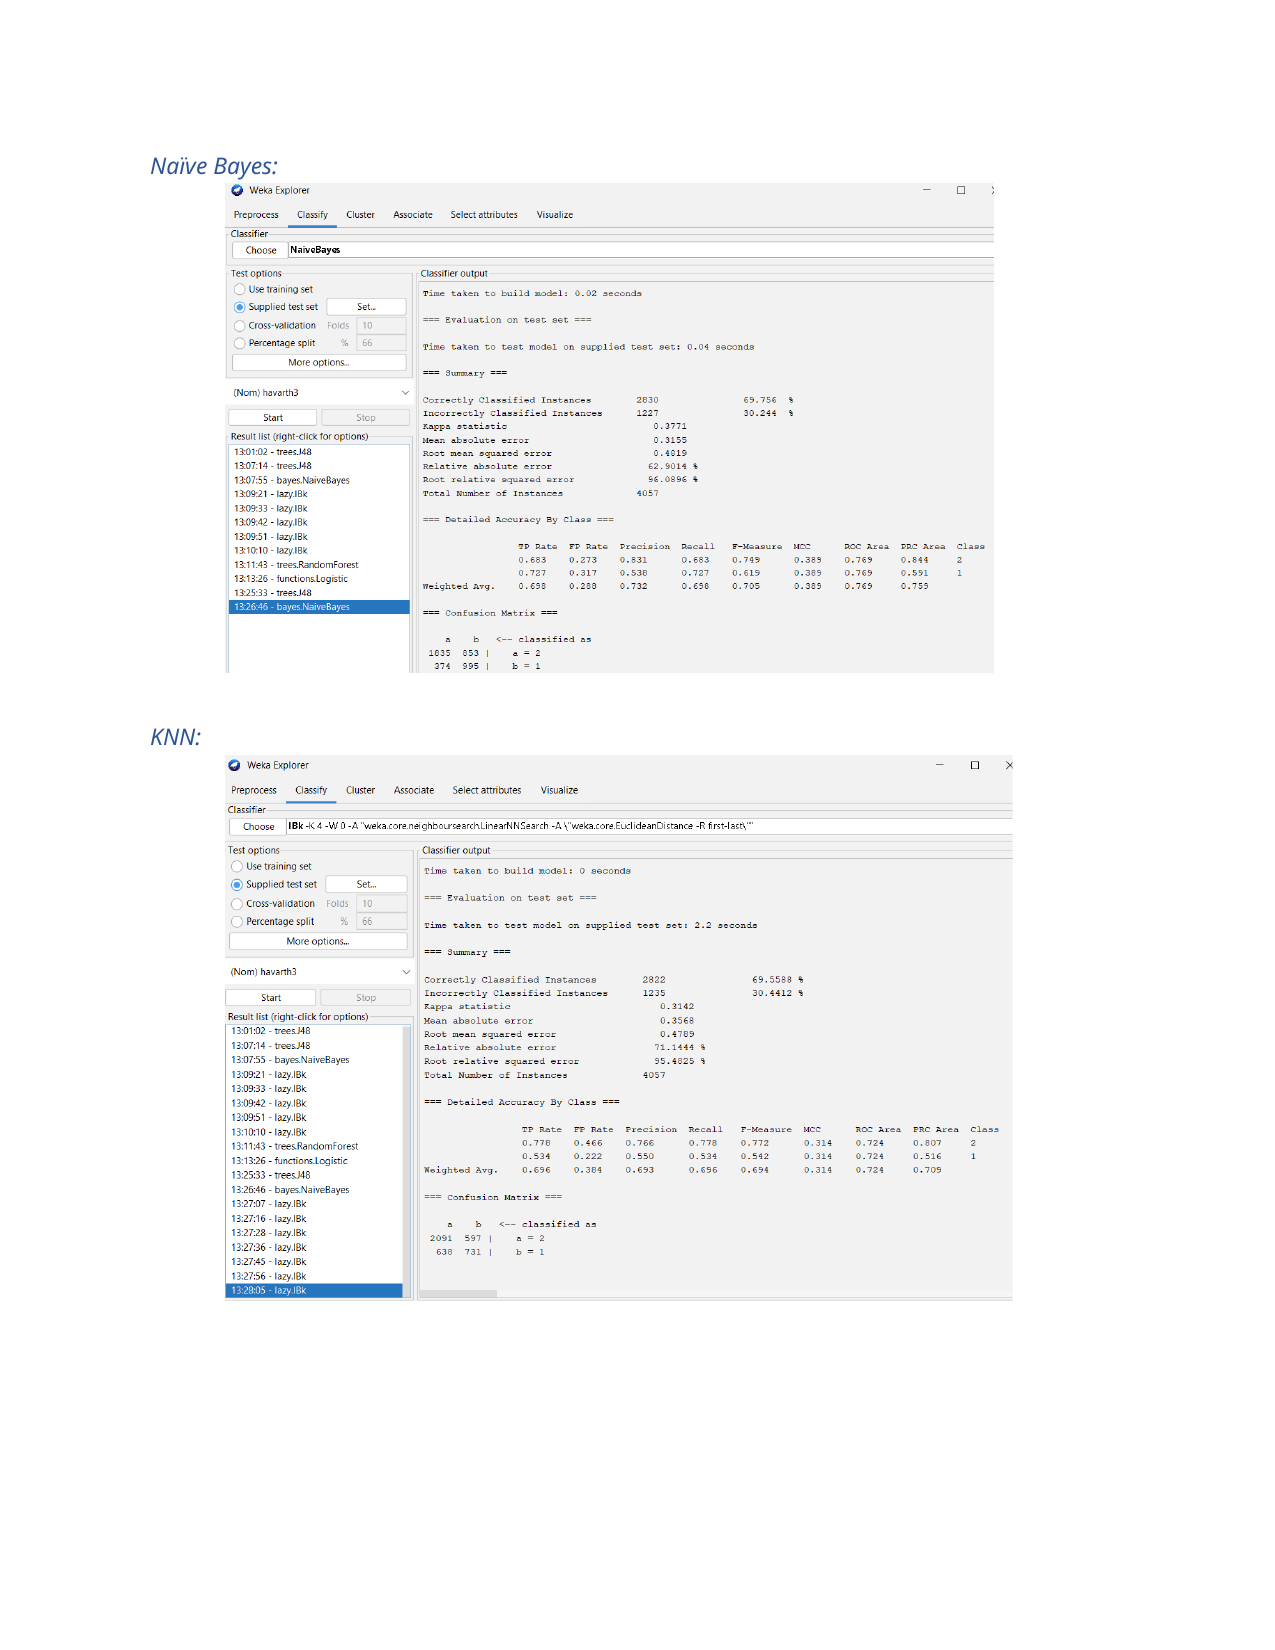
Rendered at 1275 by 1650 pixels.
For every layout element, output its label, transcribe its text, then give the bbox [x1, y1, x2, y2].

subtitle KNN: [150, 721, 1125, 752]
subtitle Naïve Bayes: [150, 150, 1125, 181]
